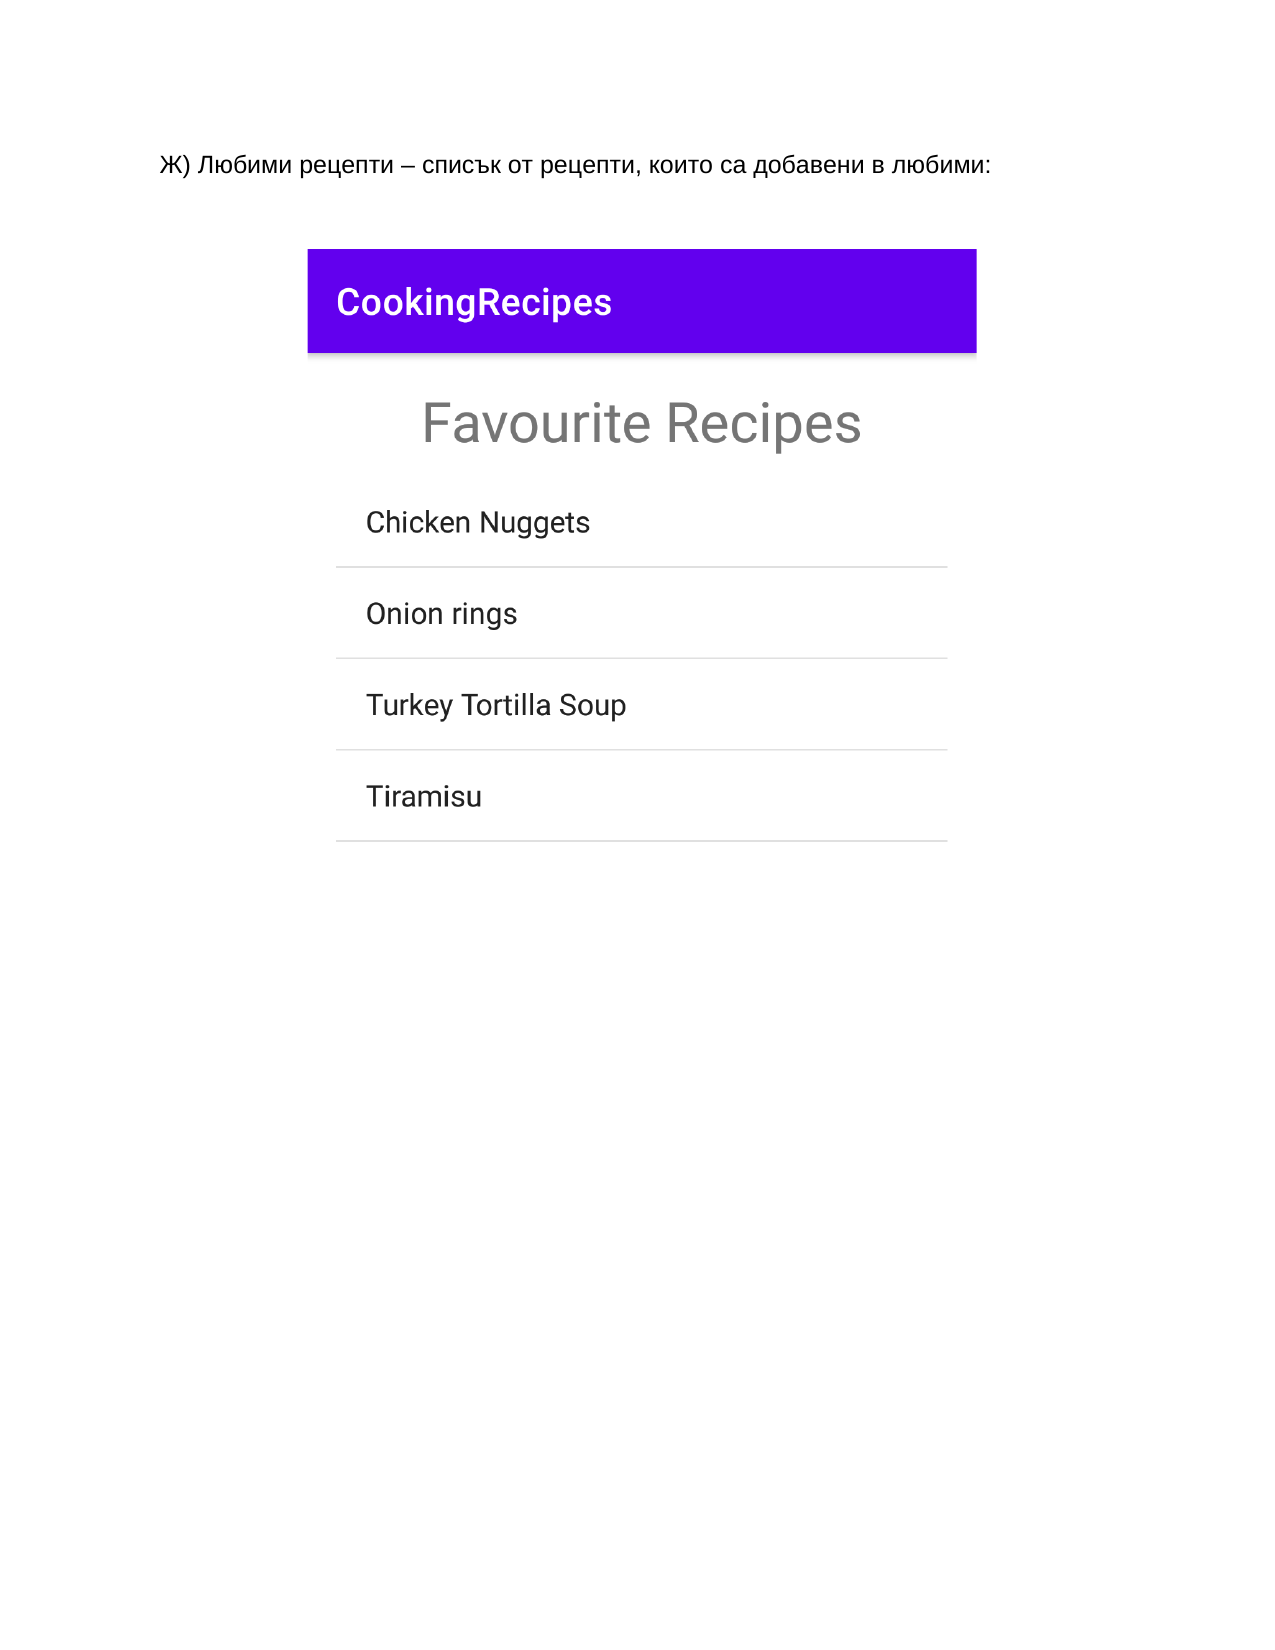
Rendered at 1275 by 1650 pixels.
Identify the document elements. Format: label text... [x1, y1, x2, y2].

list Ж) Любими рецепти – списък от рецепти, които са добавени в любими: [159, 150, 1125, 179]
picture [307, 249, 977, 1397]
